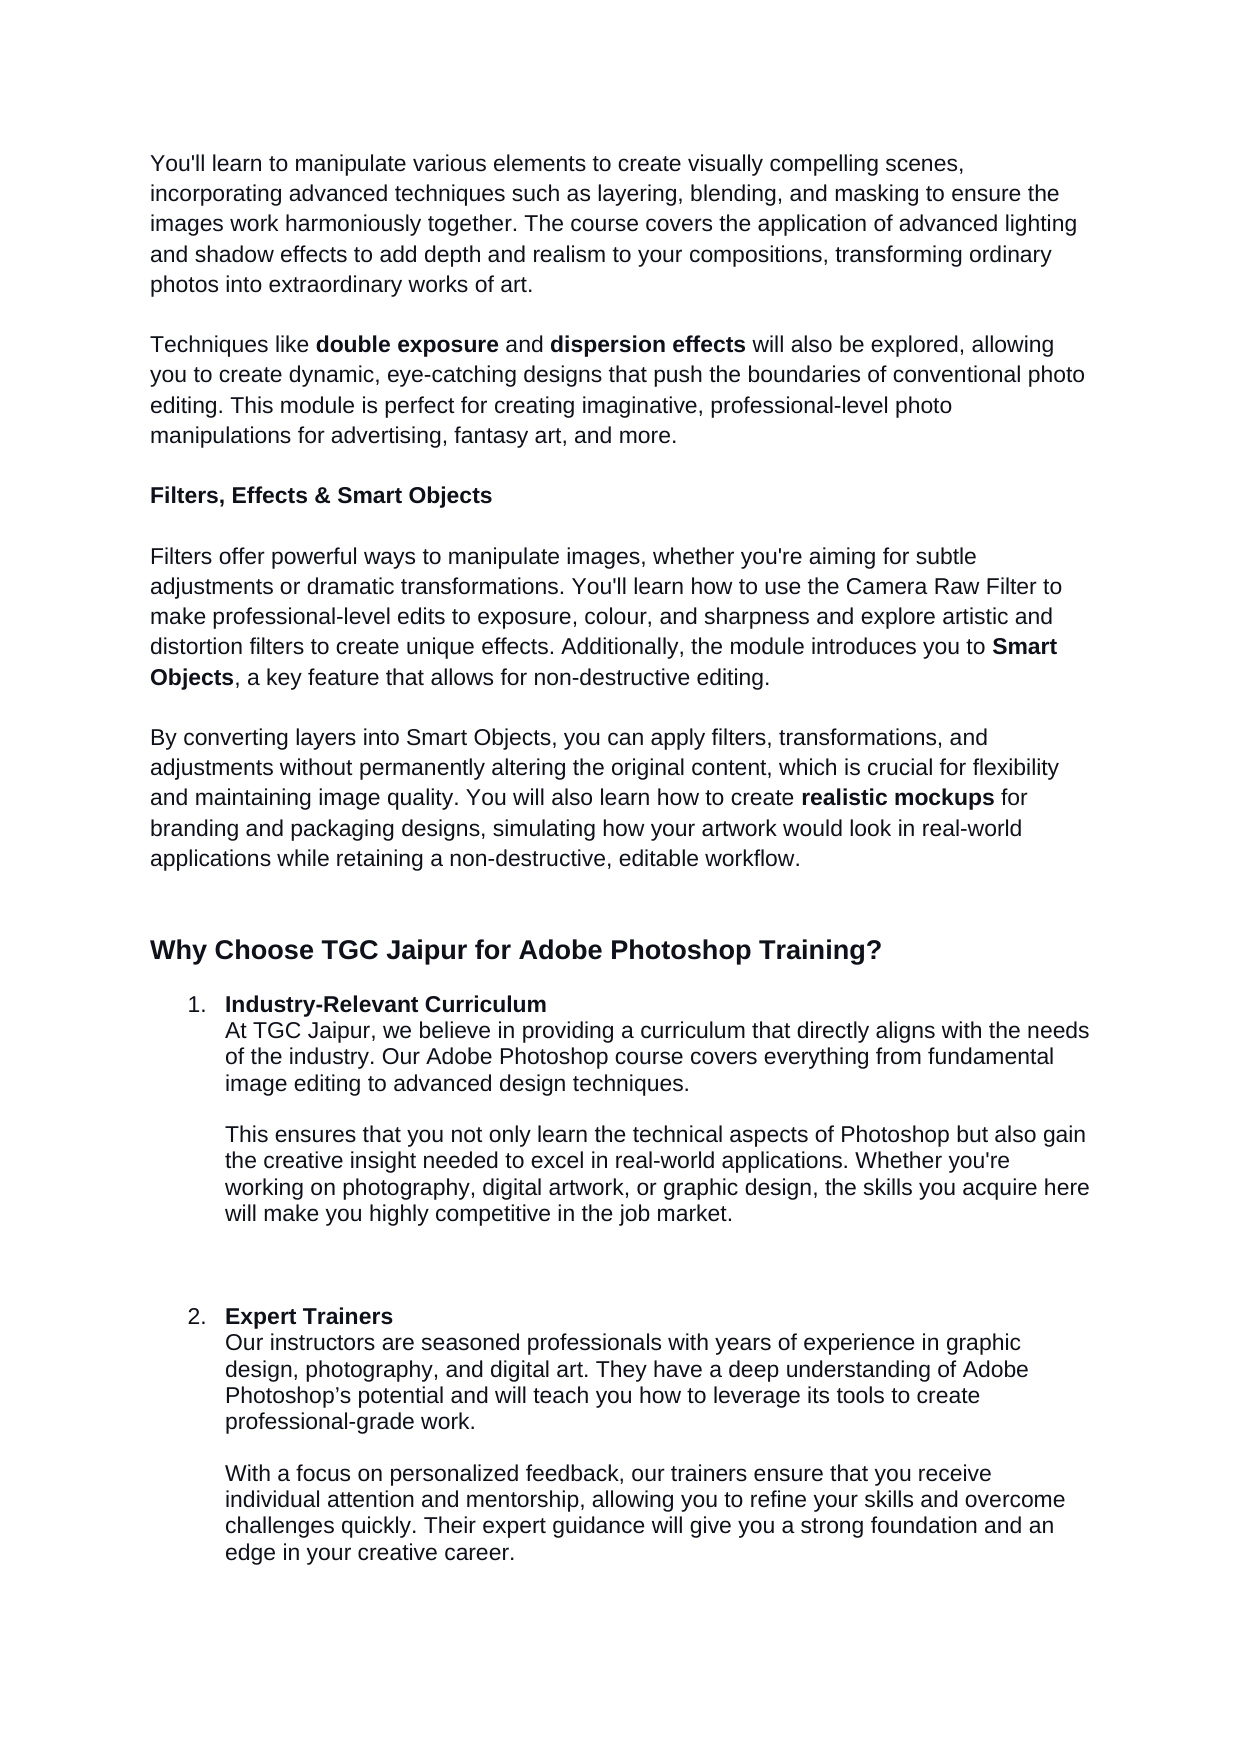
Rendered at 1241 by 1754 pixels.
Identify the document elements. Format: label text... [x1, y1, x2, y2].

text By converting layers into Smart Objects, you can apply filters, transformations, and adjustments without permanently altering the original content, which is crucial for flexibility and maintaining image quality. You will also learn how to create realistic mockups for branding and packaging designs, simulating how your artwork would look in real-world applications while retaining a non-destructive, editable workflow. [150, 724, 1090, 871]
text Filters, Effects & Smart Objects [150, 482, 1090, 509]
list Industry-Relevant Curriculum At TGC Jaipur, we believe in providing a curriculum that directly aligns with the needs of the industry. Our Adobe Photoshop course covers everything from fundamental image editing to advanced design techniques. [187, 991, 1090, 1096]
text You'll learn to manipulate various elements to create visually compelling scenes, incorporating advanced techniques such as layering, blending, and masking to ensure the images work harmoniously together. The course covers the application of advanced lighting and shadow effects to add depth and realism to your compositions, transforming ordinary photos into extraordinary works of art. [150, 150, 1090, 297]
text This ensures that you not only learn the technical aspects of Photoshop but also gain the creative insight needed to excel in real-world applications. Whether you're working on photography, digital artwork, or graphic design, the skills you acquire here will make you highly competitive in the job market. [225, 1121, 1090, 1226]
subtitle Why Choose TGC Jaipur for Adobe Photoshop Training? [150, 934, 1090, 966]
text Filters offer powerful ways to manipulate images, whether you're aiming for subtle adjustments or dramatic transformations. You'll learn how to use the Camera Raw Filter to make professional-level edits to exposure, colour, and sharpness and explore artistic and distortion filters to create unique effects. Additionally, the module introduces you to Smart Objects, a key feature that allows for non-destructive editing. [150, 543, 1090, 690]
list Expert Trainers Our instructors are seasoned professionals with years of experience in graphic design, photography, and digital art. They have a deep understanding of Adobe Photoshop’s potential and will teach you how to leverage its tools to create professional-grade work. [187, 1303, 1090, 1434]
text Techniques like double exposure and dispersion effects will also be explored, allowing you to create dynamic, eye-catching designs that push the boundaries of conventional photo editing. This module is perfect for creating imaginative, professional-level photo manipulations for advertising, fantasy art, and more. [150, 331, 1090, 448]
text With a focus on personalized feedback, our trainers ensure that you receive individual attention and mentorship, allowing you to refine your skills and overcome challenges quickly. Their expert guidance will give you a strong foundation and an edge in your creative career. [225, 1459, 1090, 1565]
